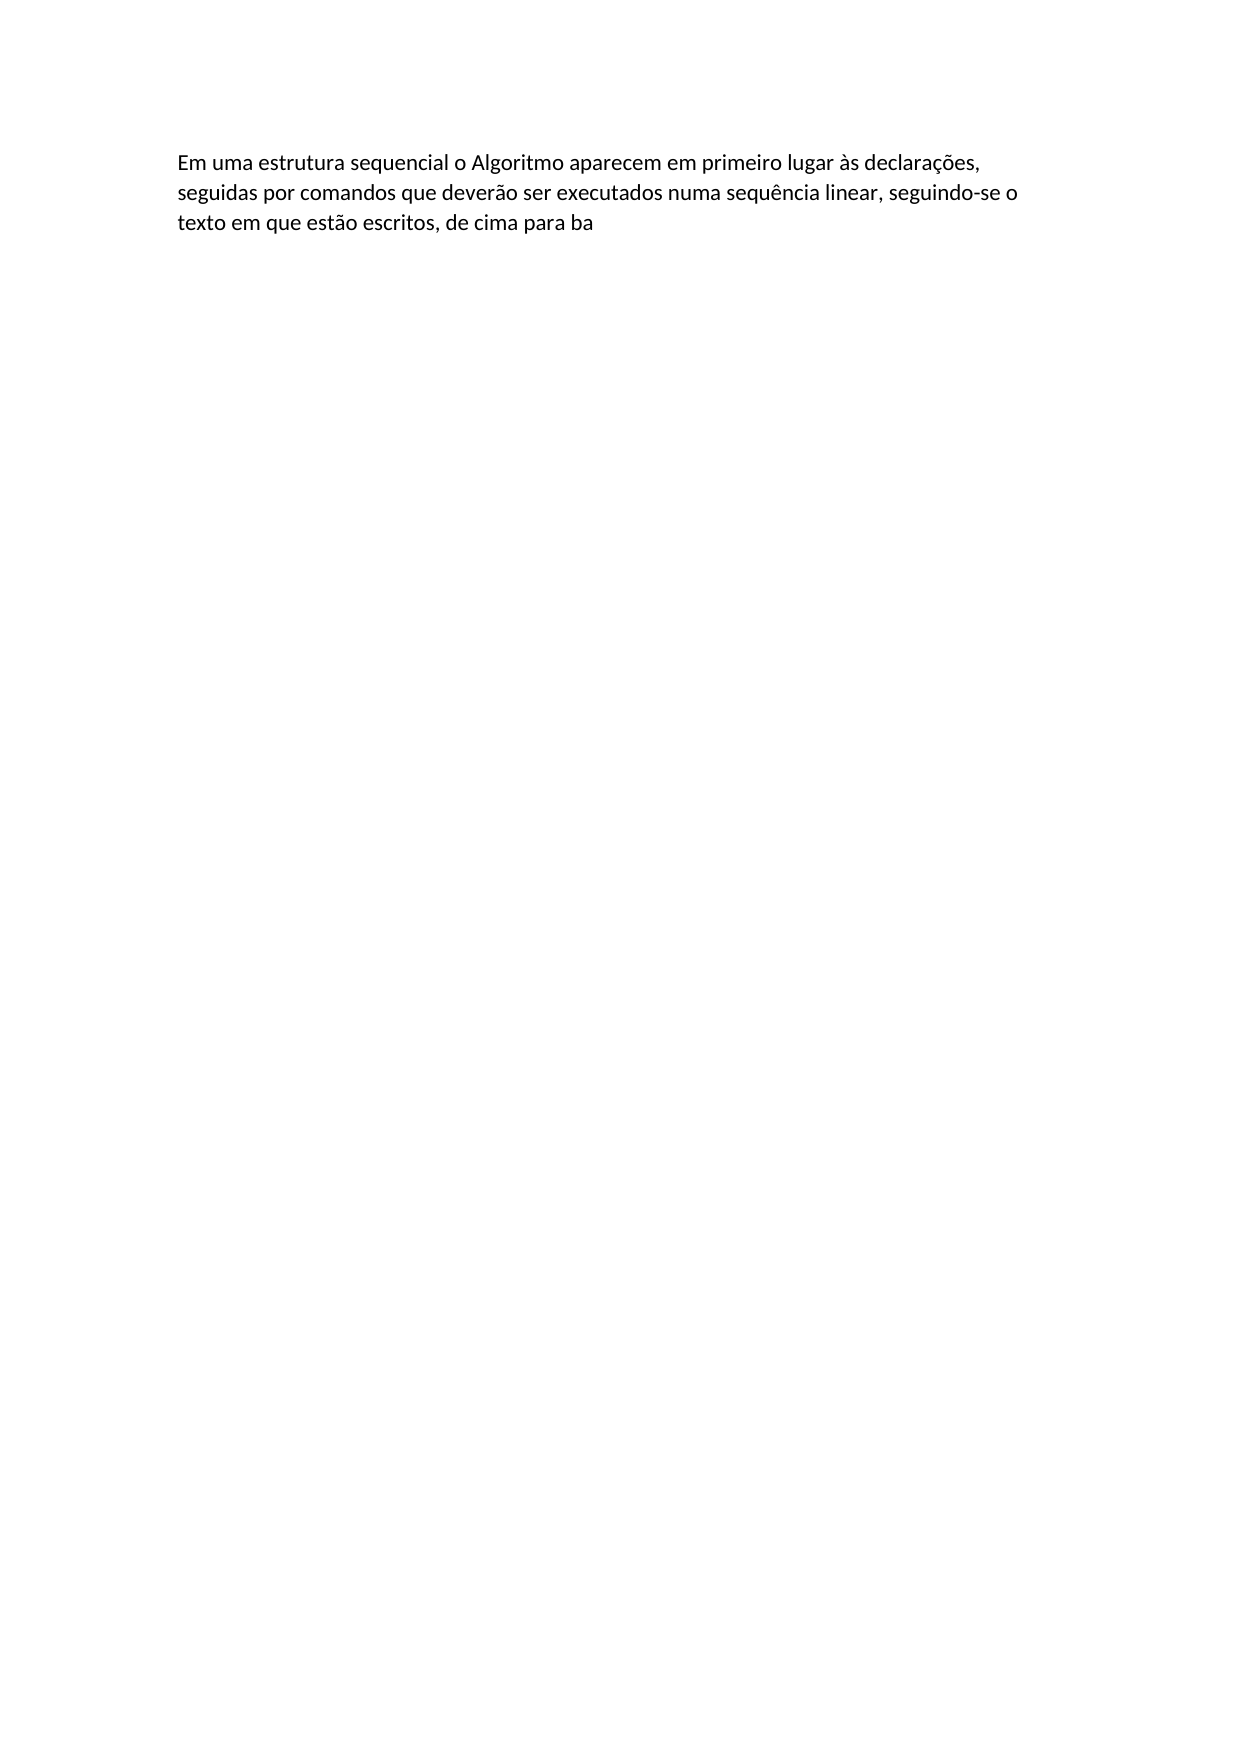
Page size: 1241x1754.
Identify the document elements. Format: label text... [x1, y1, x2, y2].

text Em uma estrutura sequencial o Algoritmo aparecem em primeiro lugar às declarações, seguidas por comandos que deverão ser executados numa sequência linear, seguindo-se o texto em que estão escritos, de cima para ba [177, 148, 1063, 236]
